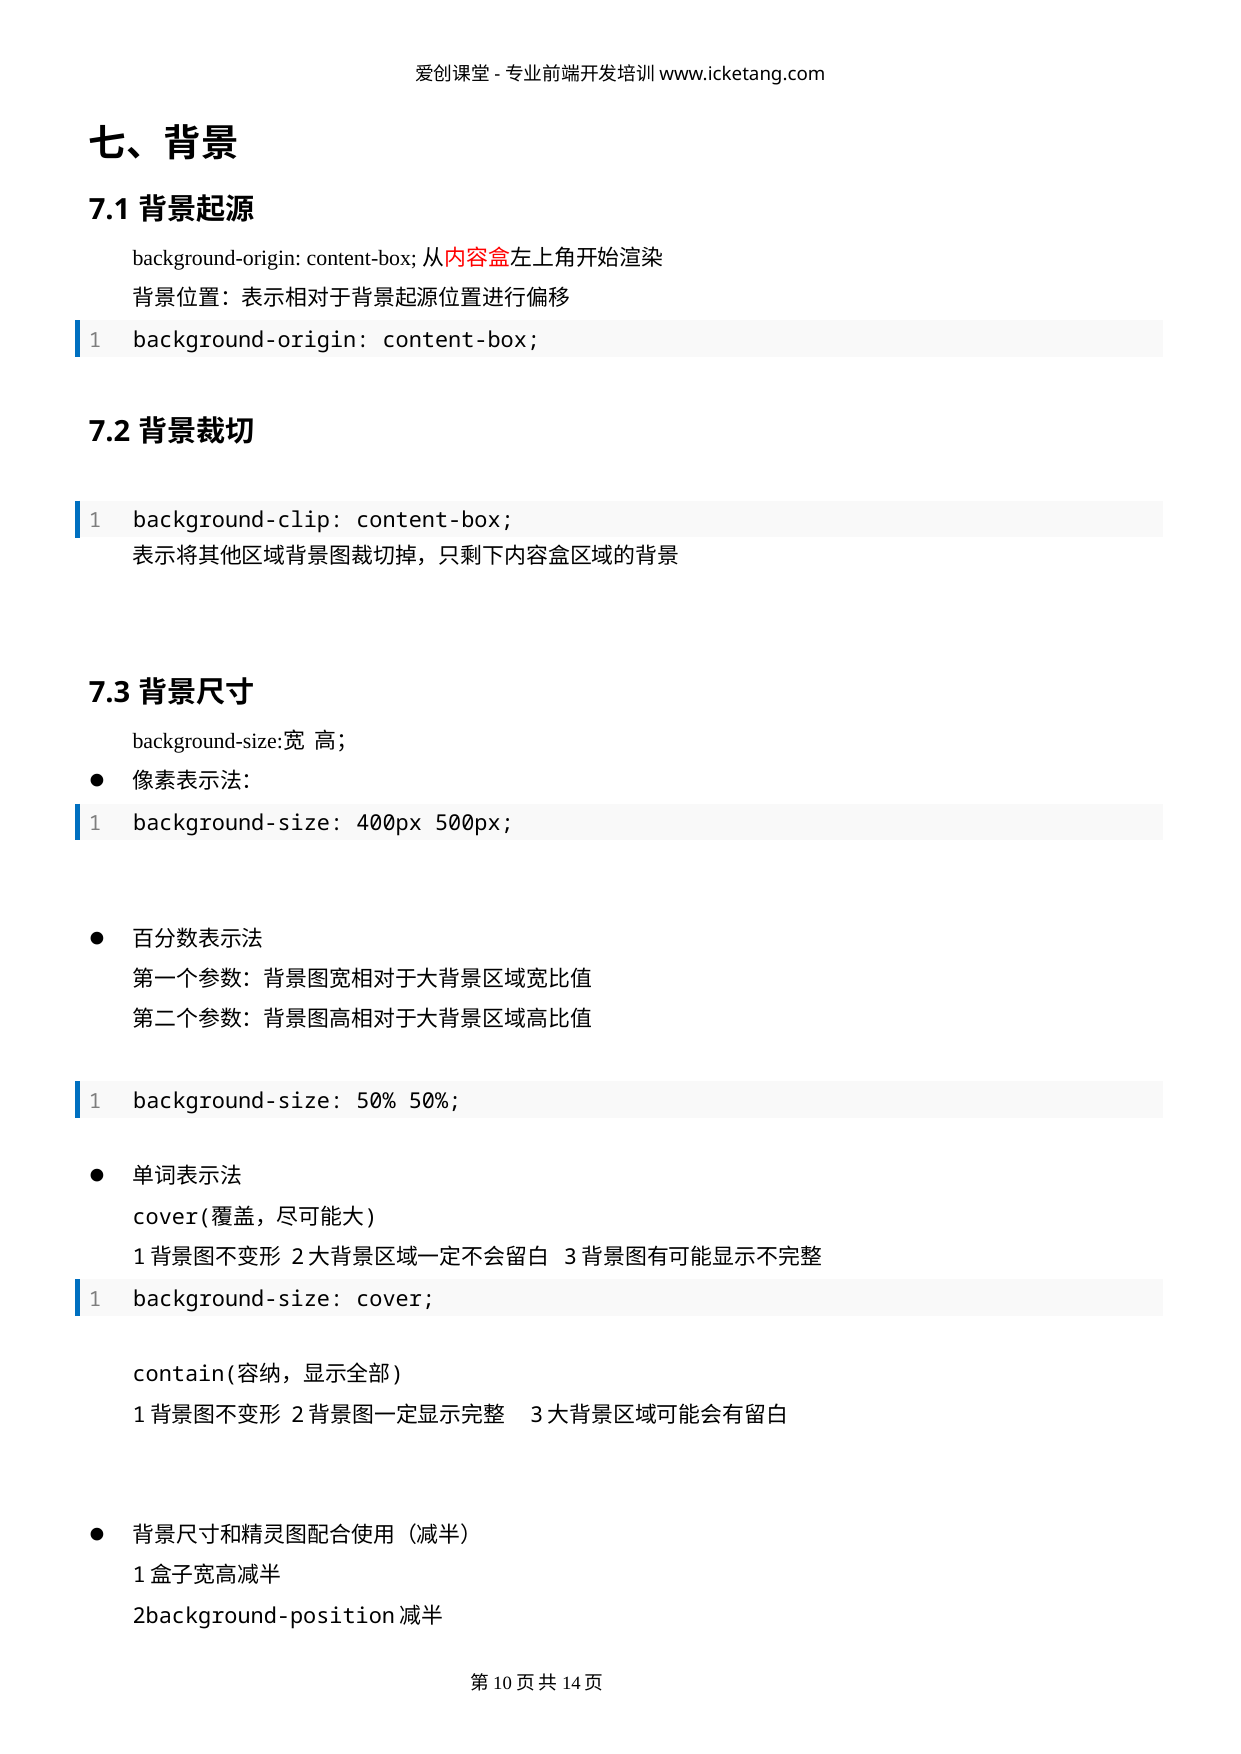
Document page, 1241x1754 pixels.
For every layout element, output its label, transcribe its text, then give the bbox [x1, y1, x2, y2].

text contain(容纳，显示全部) [88, 1356, 1152, 1388]
list 第一个参数：背景图宽相对于大背景区域宽比值 [88, 961, 1152, 993]
table_header background-size: 50% 50%; [80, 1081, 1163, 1118]
list 2background-position减半 [88, 1597, 1152, 1630]
list 1盒子宽高减半 [88, 1557, 1152, 1589]
text 1背景图不变形 2背景图一定显示完整 3大背景区域可能会有留白 [88, 1396, 1152, 1429]
table_header background-origin: content-box; [80, 320, 1163, 357]
list 第二个参数：背景图高相对于大背景区域高比值 [88, 1001, 1152, 1033]
list cover(覆盖，尽可能大) [88, 1198, 1152, 1231]
list 百分数表示法 [88, 920, 1152, 953]
list 1背景图不变形 2大背景区域一定不会留白 3背景图有可能显示不完整 [88, 1239, 1152, 1271]
text 表示将其他区域背景图裁切掉，只剩下内容盒区域的背景 [88, 537, 1152, 570]
subtitle 背景裁切 [88, 397, 1152, 462]
list background-size:宽 高； [88, 723, 1152, 755]
list background-origin: content-box; 从内容盒左上角开始渲染 [88, 239, 1152, 272]
table_header background-size: 400px 500px; [80, 804, 1163, 840]
table_header background-clip: content-box; [80, 501, 1163, 537]
list 单词表示法 [88, 1158, 1152, 1191]
list 背景尺寸和精灵图配合使用（减半） [88, 1517, 1152, 1549]
list 像素表示法： [88, 763, 1152, 796]
subtitle 背景 [88, 107, 1152, 172]
subtitle 背景起源 [88, 174, 1152, 239]
list 背景位置：表示相对于背景起源位置进行偏移 [88, 279, 1152, 312]
table_header background-size: cover; [80, 1279, 1163, 1316]
subtitle 背景尺寸 [88, 658, 1152, 723]
